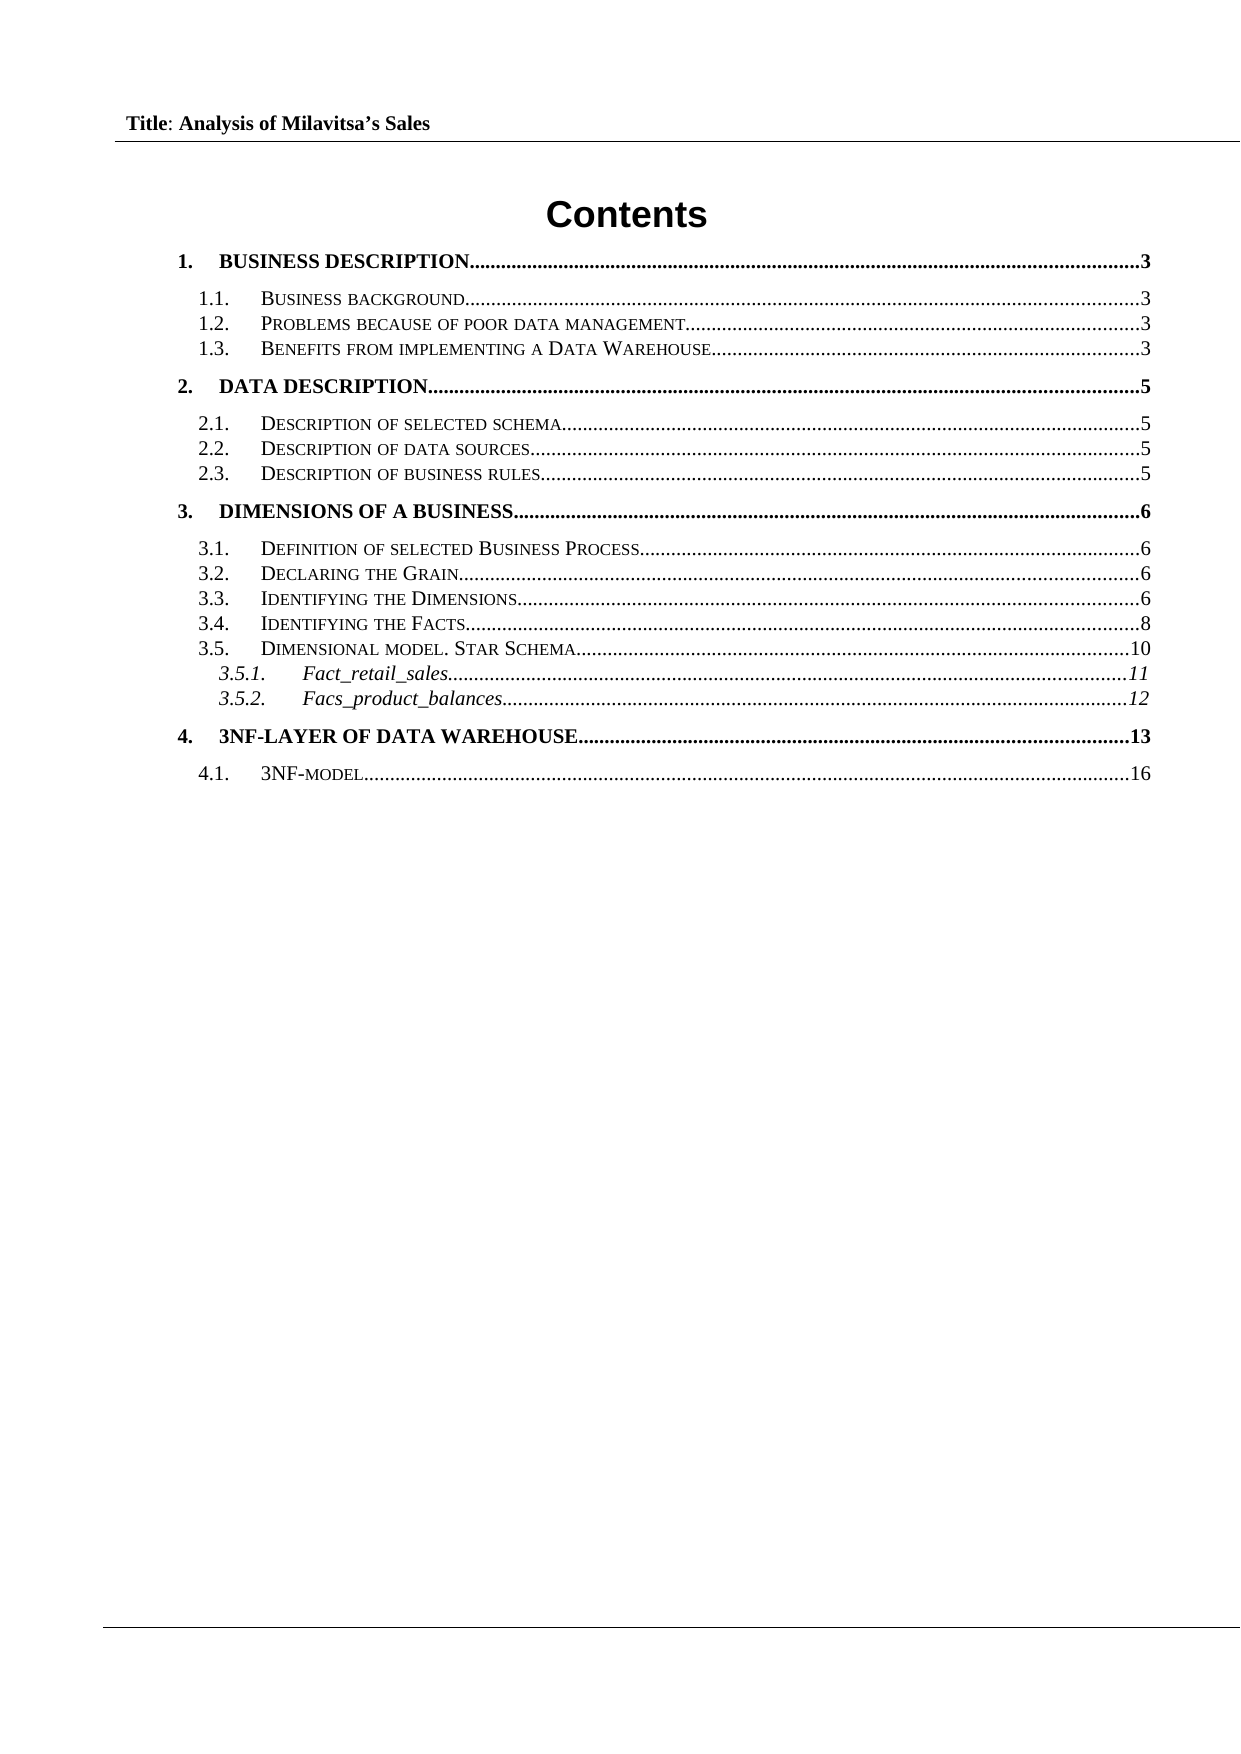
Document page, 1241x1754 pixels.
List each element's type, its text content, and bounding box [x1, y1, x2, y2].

text 3.3. Identifying the Dimensions 6 [198, 585, 1152, 610]
text 3.5.1. Fact_retail_sales 11 [219, 660, 1152, 685]
text 3.2. Declaring the Grain 6 [198, 560, 1152, 585]
text 3. Dimensions of a Business 6 [177, 498, 1152, 523]
text 3.1. Definition of selected Business Process 6 [198, 535, 1152, 560]
text 3.5.2. Facs_product_balances 12 [219, 685, 1152, 710]
text 1. Business Description 3 [177, 248, 1152, 273]
text 2.2. Description of data sources 5 [198, 435, 1152, 460]
text 1.3. Benefits from implementing a Data Warehouse 3 [198, 335, 1152, 360]
text 3.5. Dimensional model. Star Schema 10 [198, 635, 1152, 660]
text 2.3. Description of business rules 5 [198, 460, 1152, 485]
text 3.4. Identifying the Facts 8 [198, 610, 1152, 635]
text 4. 3NF-layer of Data Warehouse 13 [177, 723, 1152, 748]
title Contents [102, 192, 1152, 235]
text 1.2. Problems because of poor data management 3 [198, 310, 1152, 335]
text 4.1. 3NF-model 16 [198, 760, 1152, 785]
text 2. Data Description 5 [177, 373, 1152, 398]
text 1.1. Business background 3 [198, 285, 1152, 310]
text 2.1. Description of selected schema 5 [198, 410, 1152, 435]
